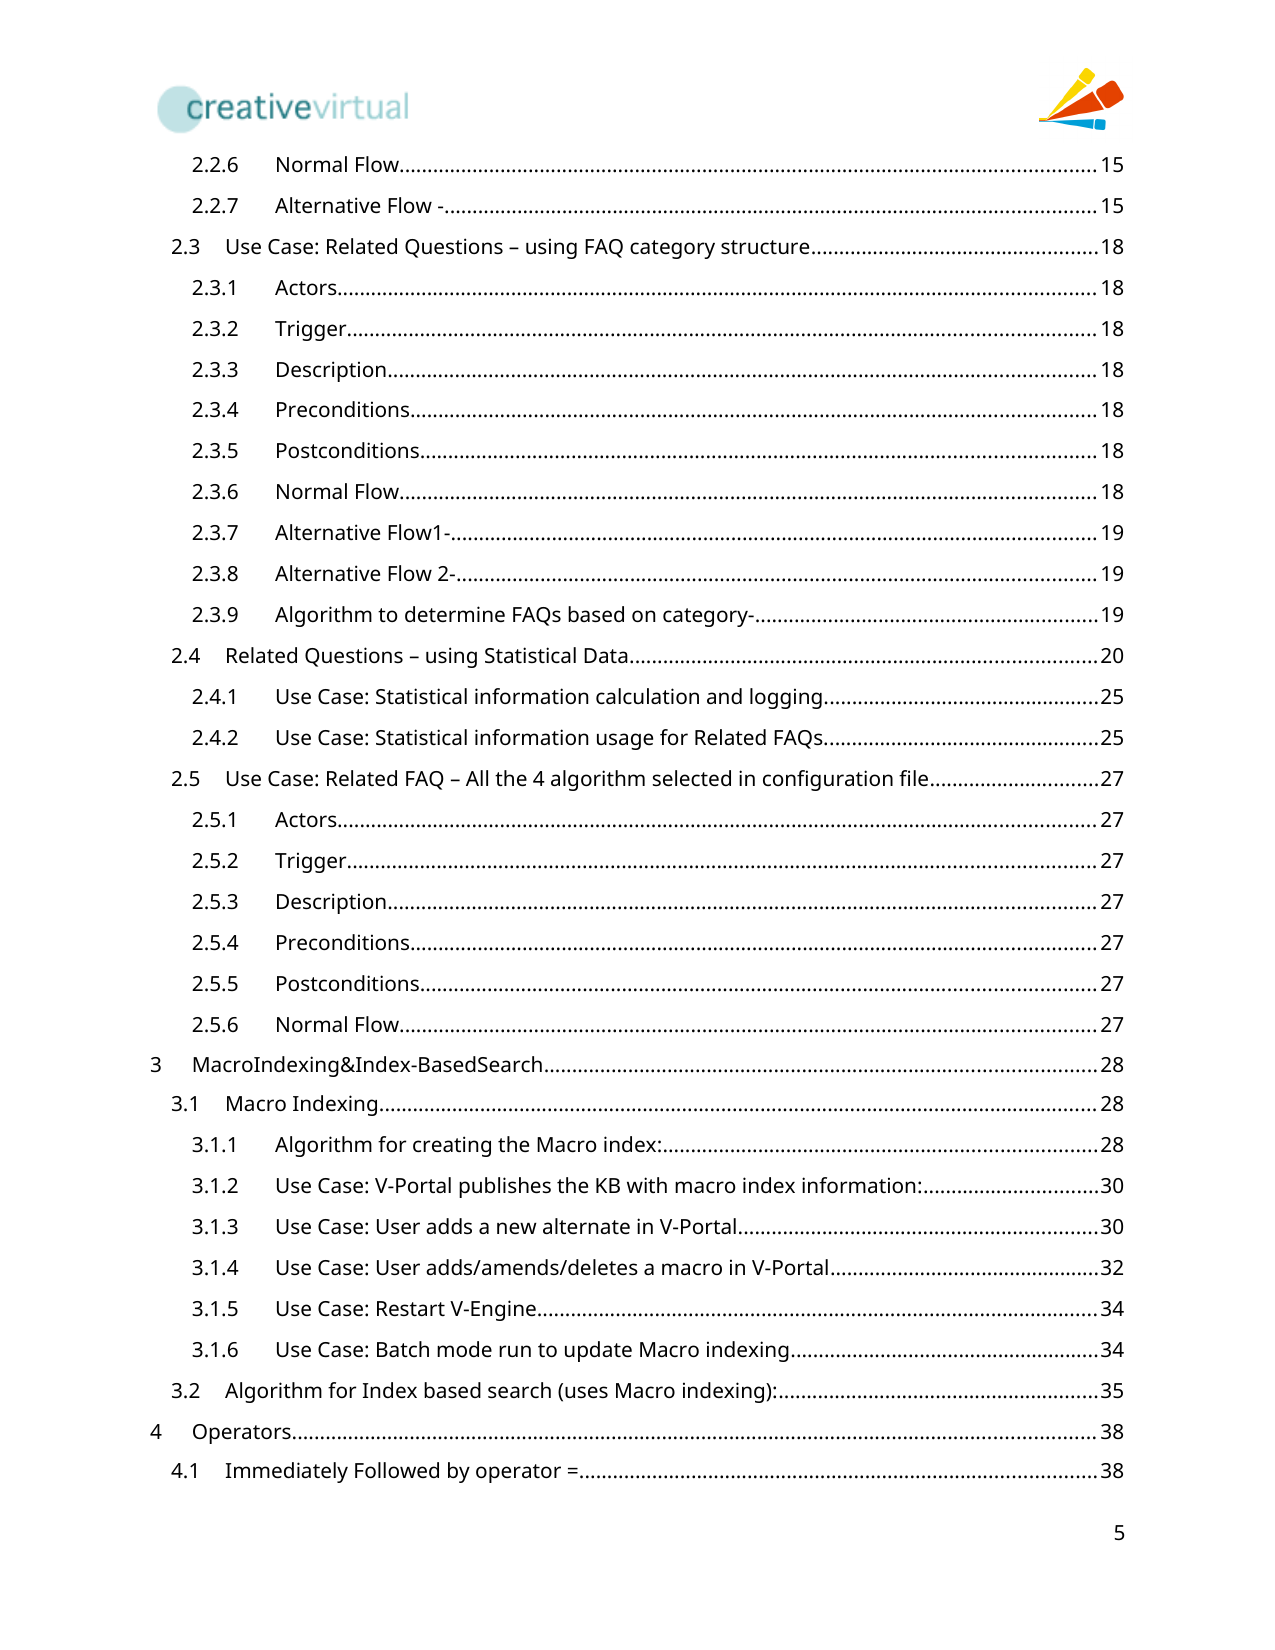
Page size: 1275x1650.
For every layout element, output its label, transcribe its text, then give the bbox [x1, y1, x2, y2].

text 2.2.6 Normal Flow 15 [192, 150, 1125, 178]
picture [150, 75, 419, 143]
text 2.3.2 Trigger 18 [192, 314, 1125, 342]
text 3.1.6 Use Case: Batch mode run to update Macro indexing 34 [192, 1335, 1125, 1363]
text 2.3.3 Description 18 [192, 355, 1125, 383]
text 2.3.6 Normal Flow 18 [192, 477, 1125, 506]
text 2.4 Related Questions – using Statistical Data 20 [171, 641, 1125, 670]
text 3.1 Macro Indexing 28 [171, 1089, 1125, 1118]
text 2.3.1 Actors 18 [192, 273, 1125, 301]
text 2.3.8 Alternative Flow 2- 19 [192, 559, 1125, 588]
text 3.2 Algorithm for Index based search (uses Macro indexing): 35 [171, 1376, 1125, 1404]
text 3.1.1 Algorithm for creating the Macro index: 28 [192, 1130, 1125, 1159]
text 2.5 Use Case: Related FAQ – All the 4 algorithm selected in configuration file 27 [171, 764, 1125, 792]
text 2.3.4 Preconditions 18 [192, 396, 1125, 424]
text 3 MacroIndexing&Index-BasedSearch 28 [150, 1051, 1125, 1079]
text 2.3 Use Case: Related Questions – using FAQ category structure 18 [171, 232, 1125, 260]
text 2.5.6 Normal Flow 27 [192, 1010, 1125, 1038]
text 2.5.1 Actors 27 [192, 805, 1125, 833]
text 2.5.5 Postconditions 27 [192, 969, 1125, 997]
text 3.1.4 Use Case: User adds/amends/deletes a macro in V-Portal 32 [192, 1253, 1125, 1282]
text 3.1.3 Use Case: User adds a new alternate in V-Portal 30 [192, 1212, 1125, 1241]
text 3.1.2 Use Case: V-Portal publishes the KB with macro index information: 30 [192, 1171, 1125, 1200]
text 2.5.4 Preconditions 27 [192, 928, 1125, 956]
picture [1039, 56, 1133, 143]
text 2.2.7 Alternative Flow - 15 [192, 191, 1125, 219]
text 2.5.2 Trigger 27 [192, 846, 1125, 874]
text 4.1 Immediately Followed by operator = 38 [171, 1456, 1125, 1484]
text 3.1.5 Use Case: Restart V-Engine 34 [192, 1294, 1125, 1323]
text 2.4.2 Use Case: Statistical information usage for Related FAQs. 25 [192, 723, 1125, 752]
text 2.3.9 Algorithm to determine FAQs based on category- 19 [192, 600, 1125, 629]
text 4 Operators 38 [150, 1417, 1125, 1445]
text 2.5.3 Description 27 [192, 887, 1125, 915]
text 2.4.1 Use Case: Statistical information calculation and logging. 25 [192, 682, 1125, 711]
text 2.3.7 Alternative Flow1- 19 [192, 518, 1125, 547]
text 2.3.5 Postconditions 18 [192, 437, 1125, 465]
